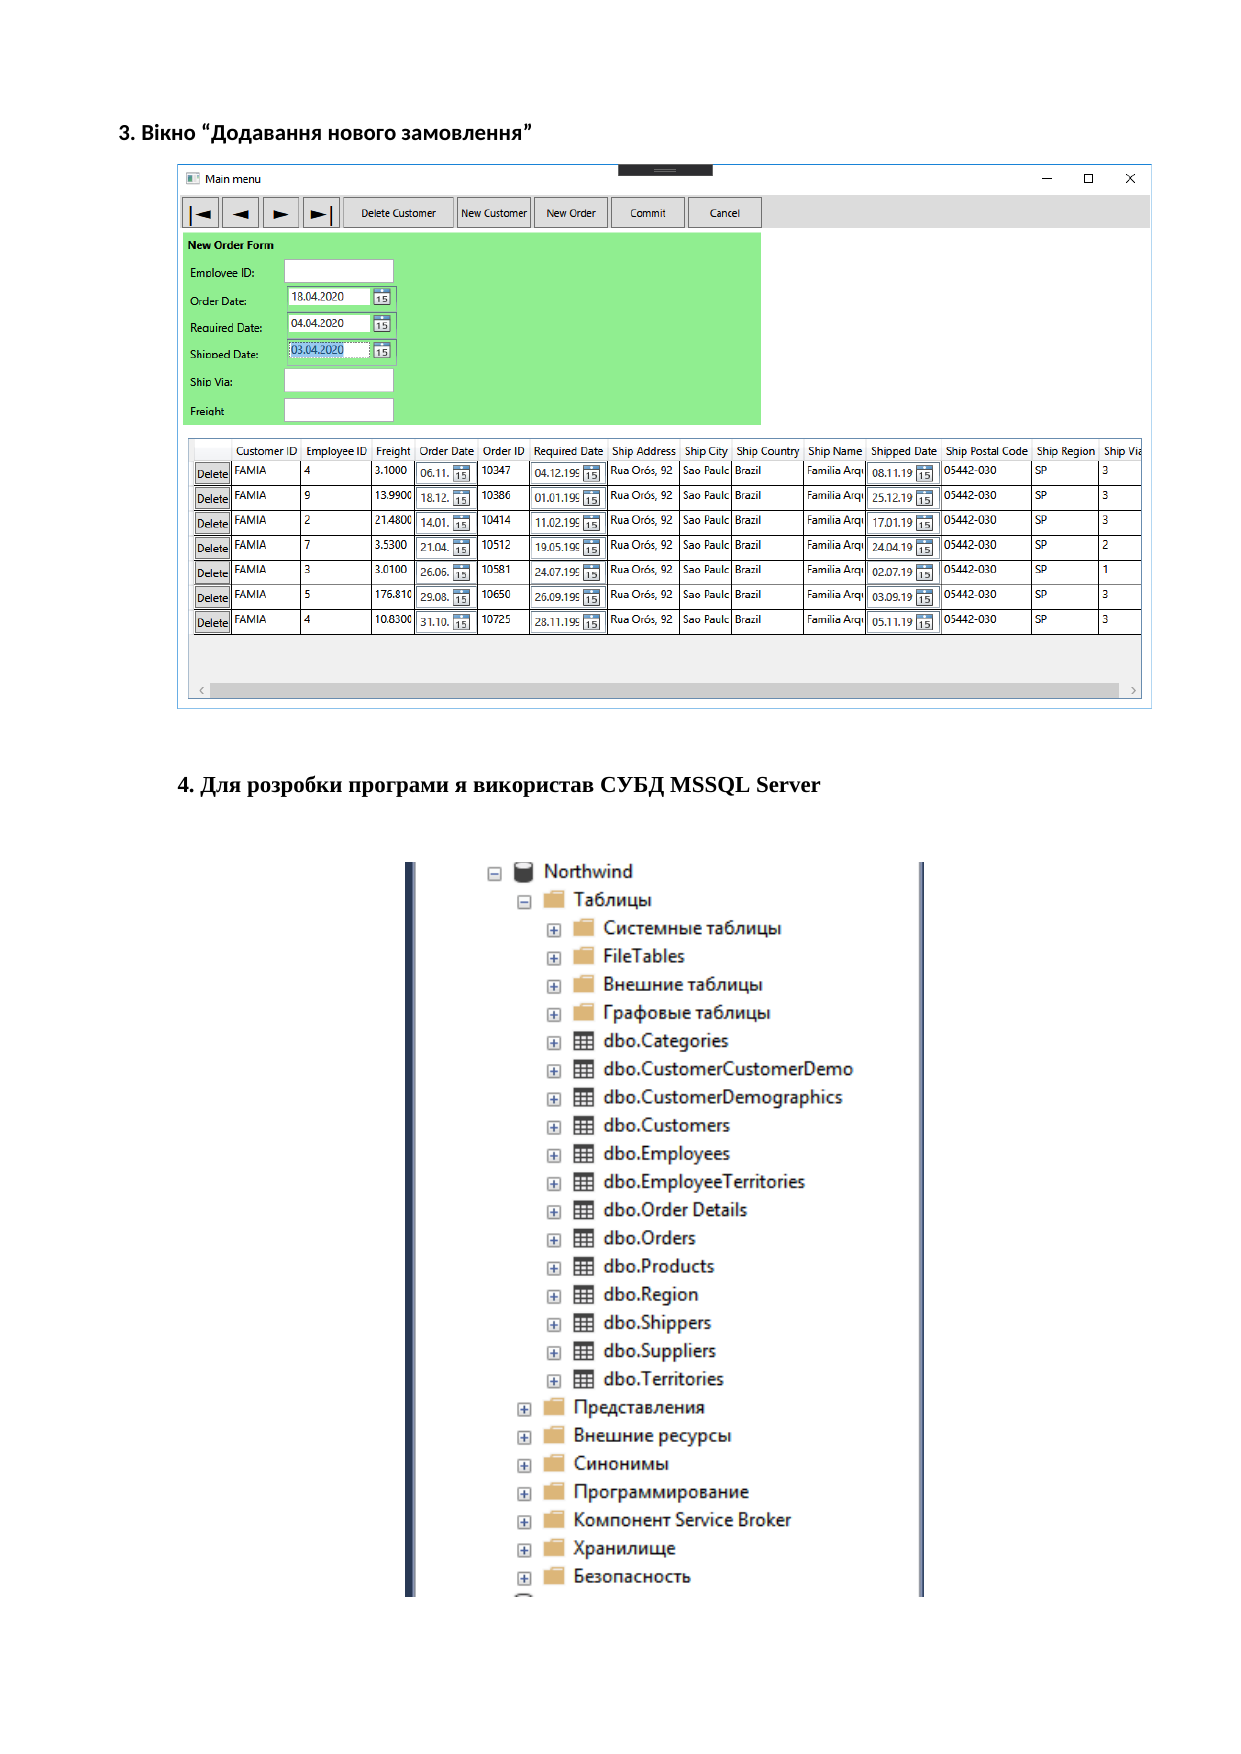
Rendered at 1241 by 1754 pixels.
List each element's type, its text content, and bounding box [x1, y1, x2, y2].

picture [405, 862, 924, 1597]
text 4. Для розробки програми я використав СУБД MSSQL Server [177, 771, 1152, 797]
picture [177, 164, 1152, 709]
list 3. Вікно “Додавання нового замовлення” [118, 118, 1152, 146]
